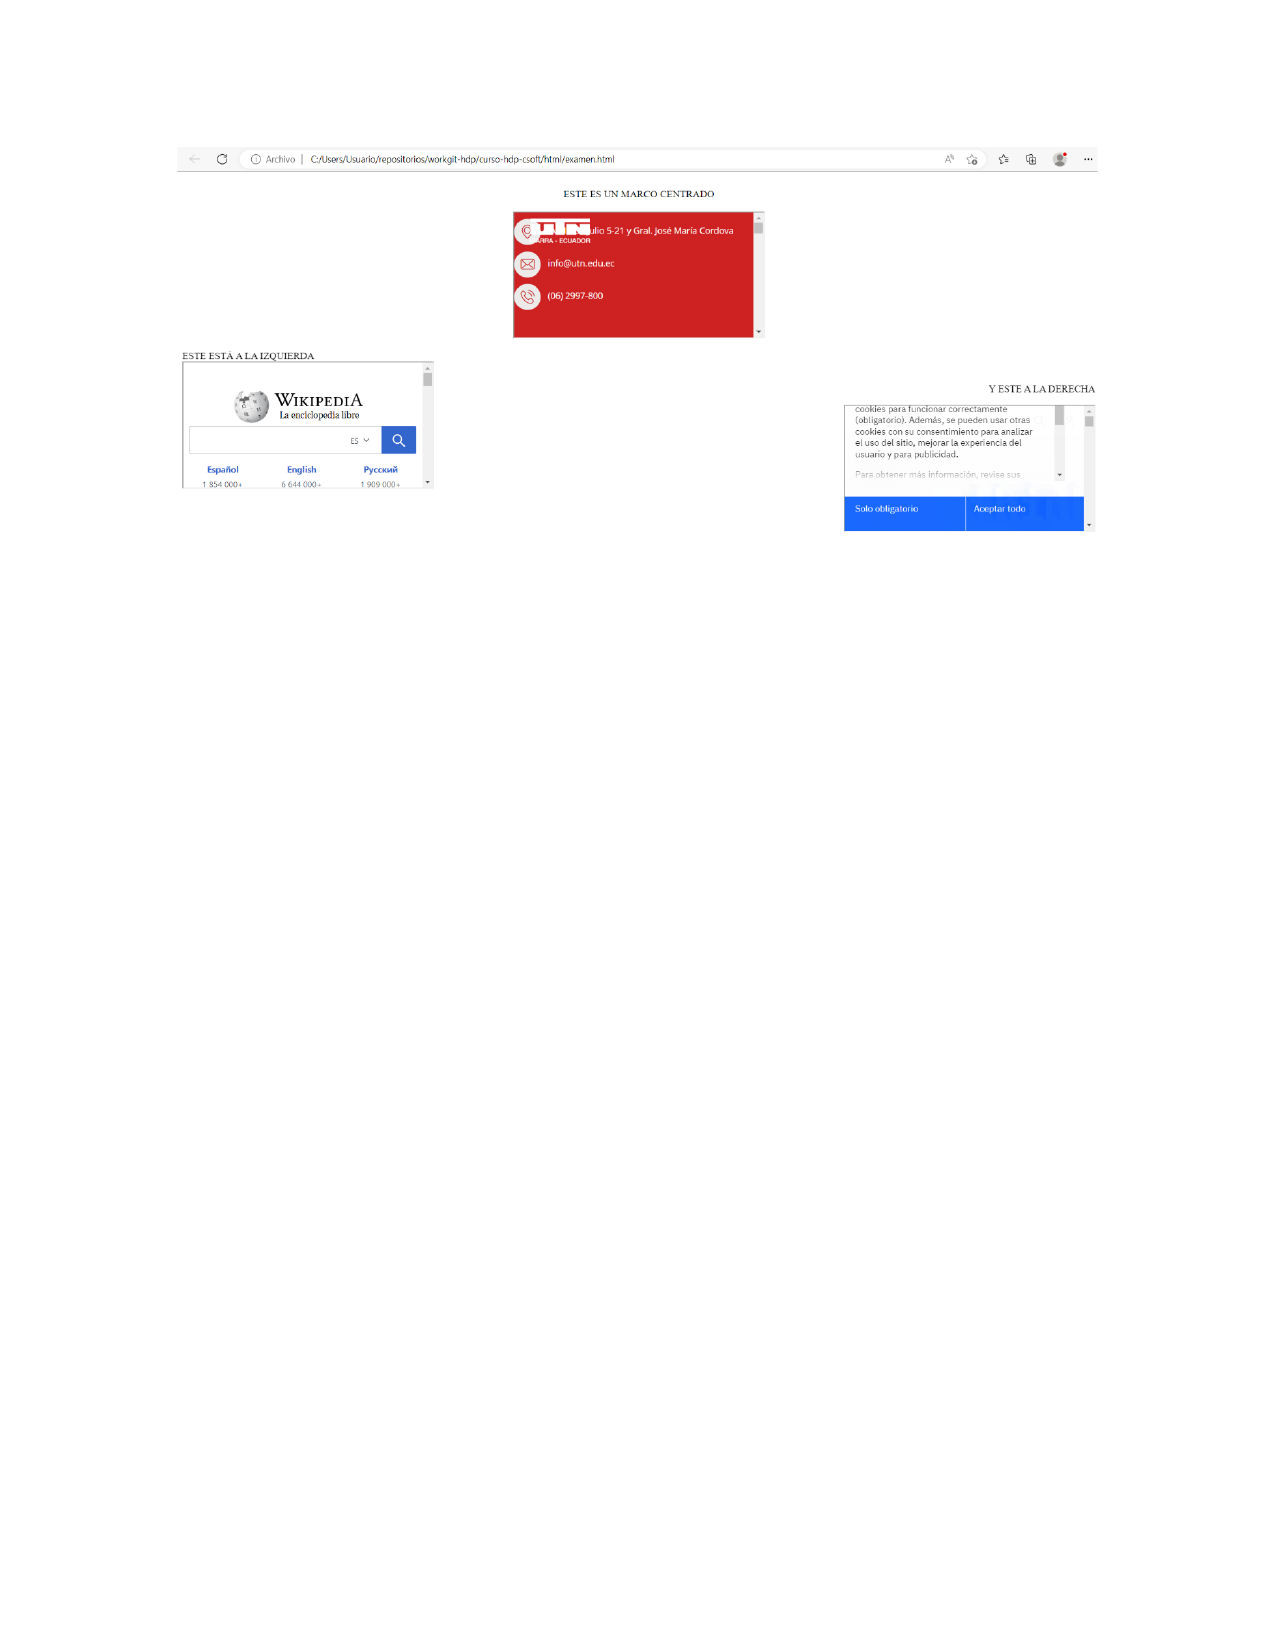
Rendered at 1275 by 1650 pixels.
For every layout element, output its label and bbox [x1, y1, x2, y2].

picture [177, 147, 1098, 631]
